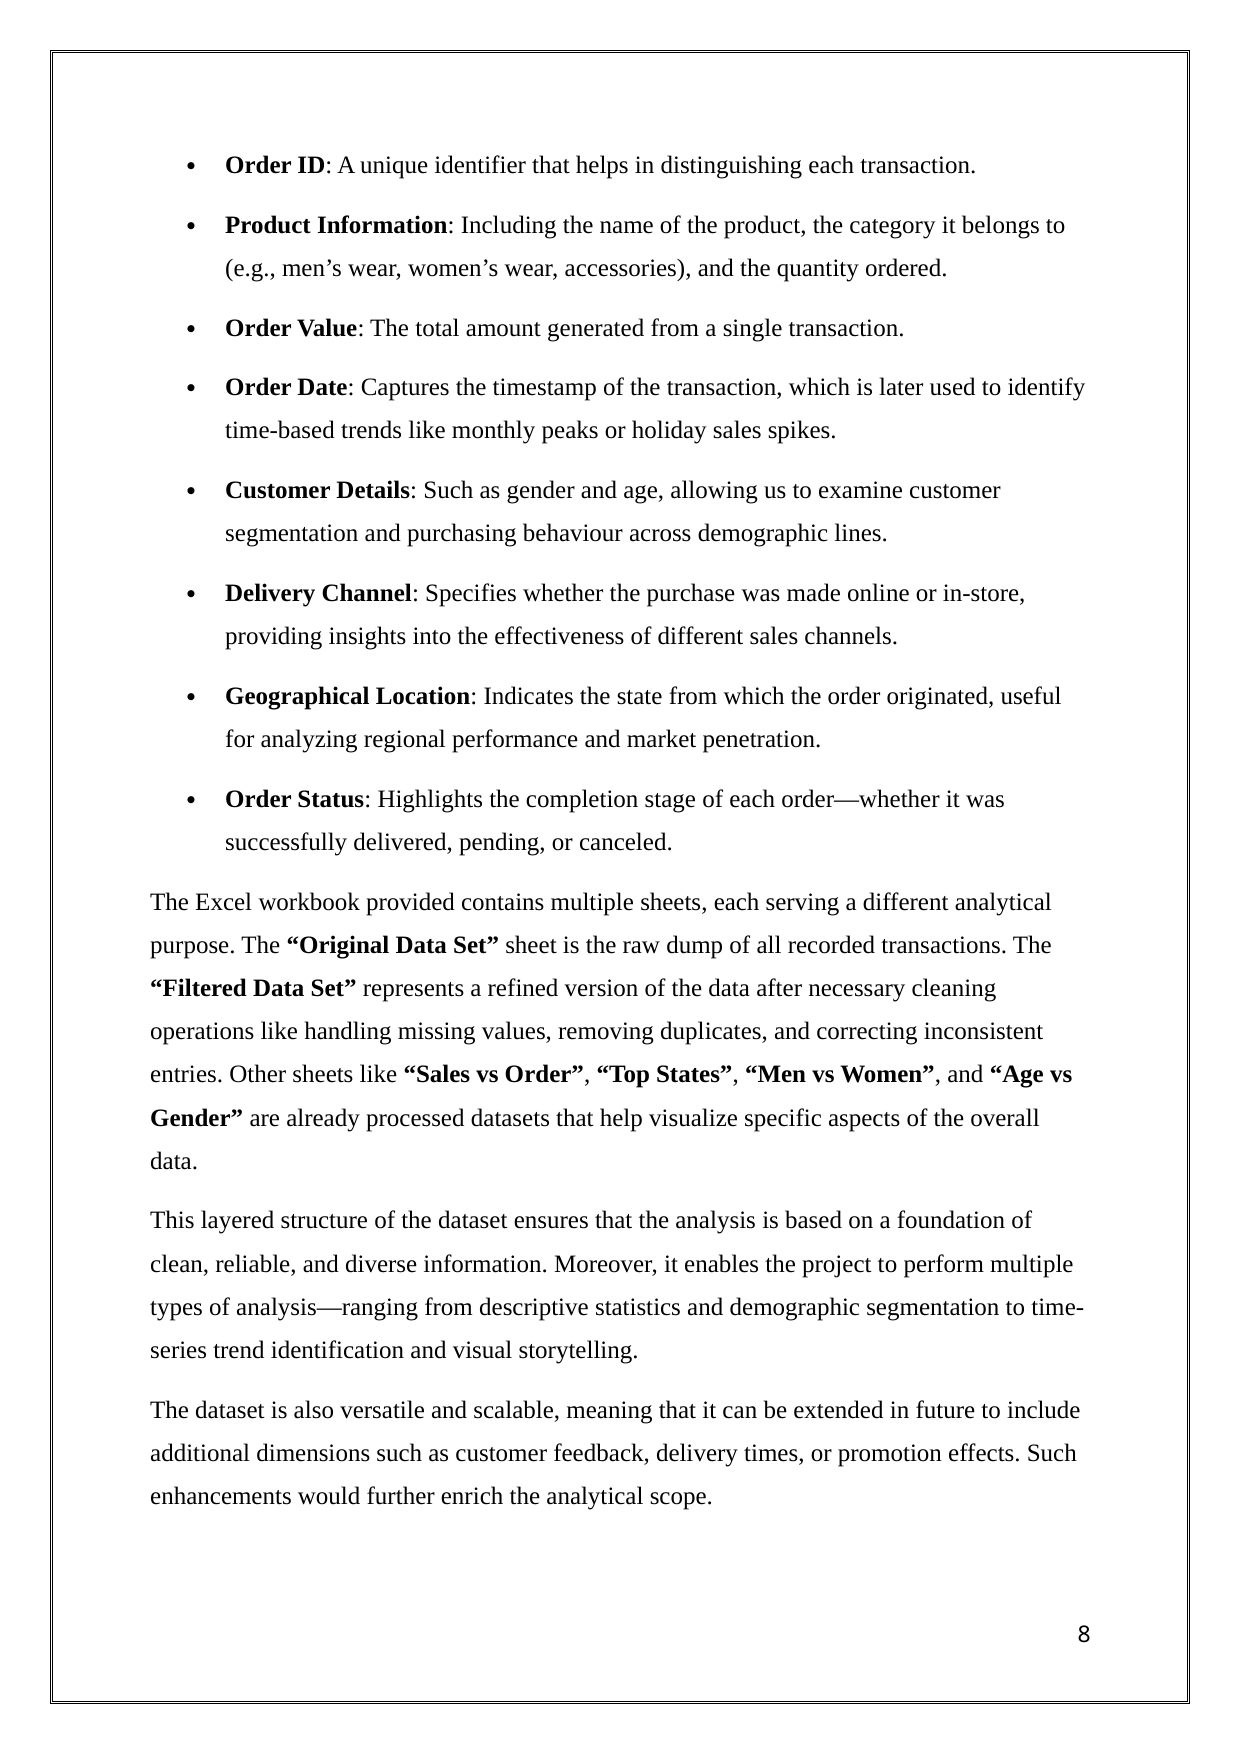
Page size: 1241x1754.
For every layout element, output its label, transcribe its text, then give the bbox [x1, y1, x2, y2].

list Order ID: A unique identifier that helps in distinguishing each transaction. [187, 150, 1090, 179]
text This layered structure of the dataset ensures that the analysis is based on a foundation of clean, reliable, and diverse information. Moreover, it enables the project to perform multiple types of analysis—ranging from descriptive statistics and demographic segmentation to time-series trend identification and visual storytelling. [150, 1206, 1090, 1364]
text The dataset is also versatile and scalable, meaning that it can be extended in future to include additional dimensions such as customer feedback, delivery times, or promotion effects. Such enhancements would further enrich the analytical scope. [150, 1395, 1090, 1510]
text The Excel workbook provided contains multiple sheets, each serving a different analytical purpose. The “Original Data Set” sheet is the raw dump of all recorded transactions. The “Filtered Data Set” represents a refined version of the data after necessary cleaning operations like handling missing values, removing duplicates, and correcting inconsistent entries. Other sheets like “Sales vs Order”, “Top States”, “Men vs Women”, and “Age vs Gender” are already processed datasets that help visualize specific aspects of the overall data. [150, 887, 1090, 1174]
list Delivery Channel: Specifies whether the purchase was made online or in-store, providing insights into the effectiveness of different sales channels. [187, 578, 1090, 650]
list Product Information: Including the name of the product, the category it belongs to (e.g., men’s wear, women’s wear, accessories), and the quantity ordered. [187, 210, 1090, 282]
list Order Date: Captures the timestamp of the transaction, which is later used to identify time-based trends like monthly peaks or holiday sales spikes. [187, 372, 1090, 444]
list Order Status: Highlights the completion stage of each order—whether it was successfully delivered, pending, or canceled. [187, 784, 1090, 856]
list Customer Details: Such as gender and age, allowing us to examine customer segmentation and purchasing behaviour across demographic lines. [187, 475, 1090, 547]
list Geographical Location: Indicates the state from which the order originated, useful for analyzing regional performance and market penetration. [187, 681, 1090, 753]
list Order Value: The total amount generated from a single transaction. [187, 313, 1090, 341]
